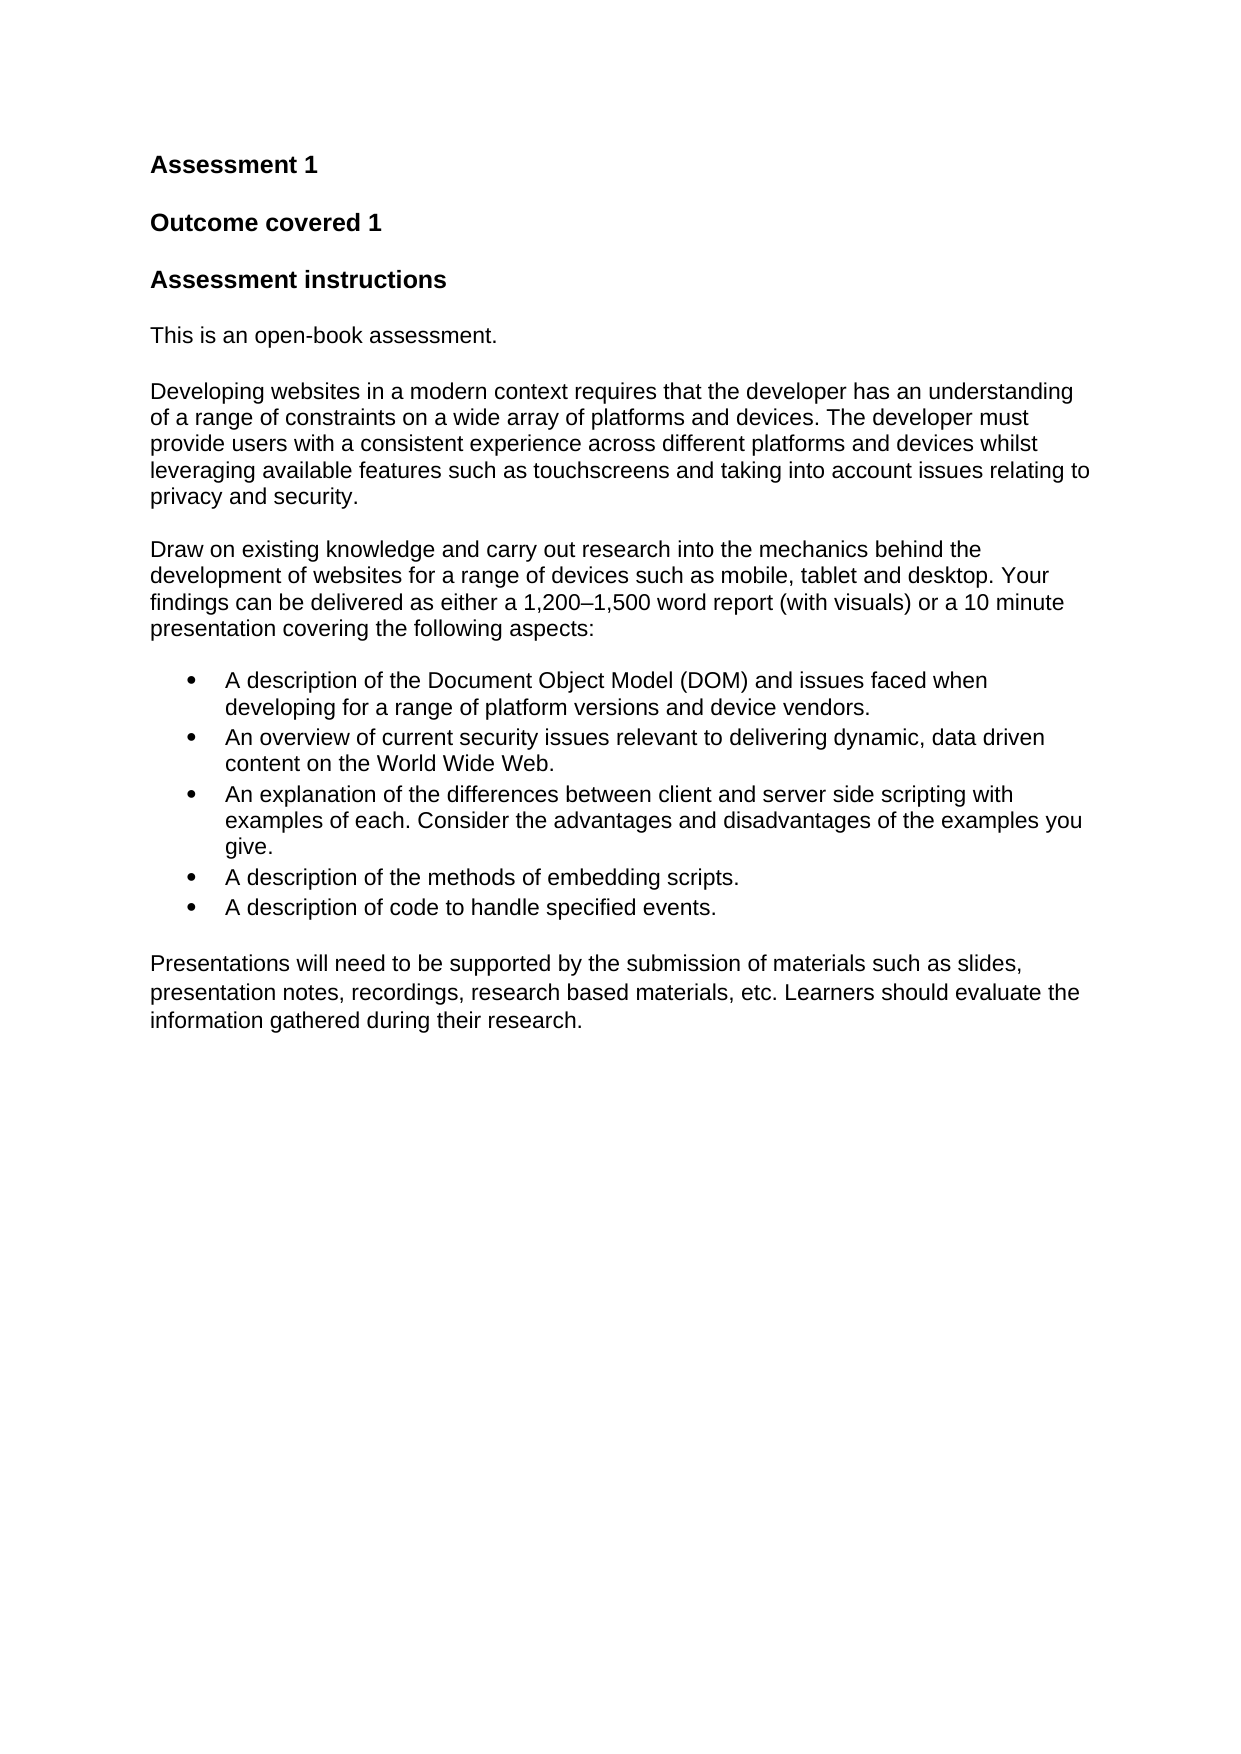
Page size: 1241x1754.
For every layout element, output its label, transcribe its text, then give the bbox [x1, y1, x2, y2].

list A description of code to handle specified events. [187, 894, 1090, 920]
list A description of the methods of embedding scripts. [187, 863, 1090, 890]
text Presentations will need to be supported by the submission of materials such as slides, presentation notes, recordings, research based materials, etc. Learners should evaluate the information gathered during their research. [150, 950, 1090, 1033]
text This is an open-book assessment. [150, 322, 1090, 378]
list A description of the Document Object Model (DOM) and issues faced when developing for a range of platform versions and device vendors. [187, 667, 1090, 720]
text Assessment instructions [150, 265, 1090, 322]
text Draw on existing knowledge and carry out research into the mechanics behind the development of websites for a range of devices such as mobile, tablet and desktop. Your findings can be delivered as either a 1,200–1,500 word report (with visuals) or a 10 minute presentation covering the following aspects: [150, 536, 1090, 641]
text Outcome covered 1 [150, 207, 1090, 265]
text Developing websites in a modern context requires that the developer has an understanding of a range of constraints on a wide array of platforms and devices. The developer must provide users with a consistent experience across different platforms and devices whilst leveraging available features such as touchscreens and taking into account issues relating to privacy and security. [150, 378, 1090, 509]
list An overview of current security issues relevant to delivering dynamic, data driven content on the World Wide Web. [187, 724, 1090, 777]
list An explanation of the differences between client and server side scripting with examples of each. Consider the advantages and disadvantages of the examples you give. [187, 781, 1090, 860]
text Assessment 1 [150, 150, 1090, 207]
